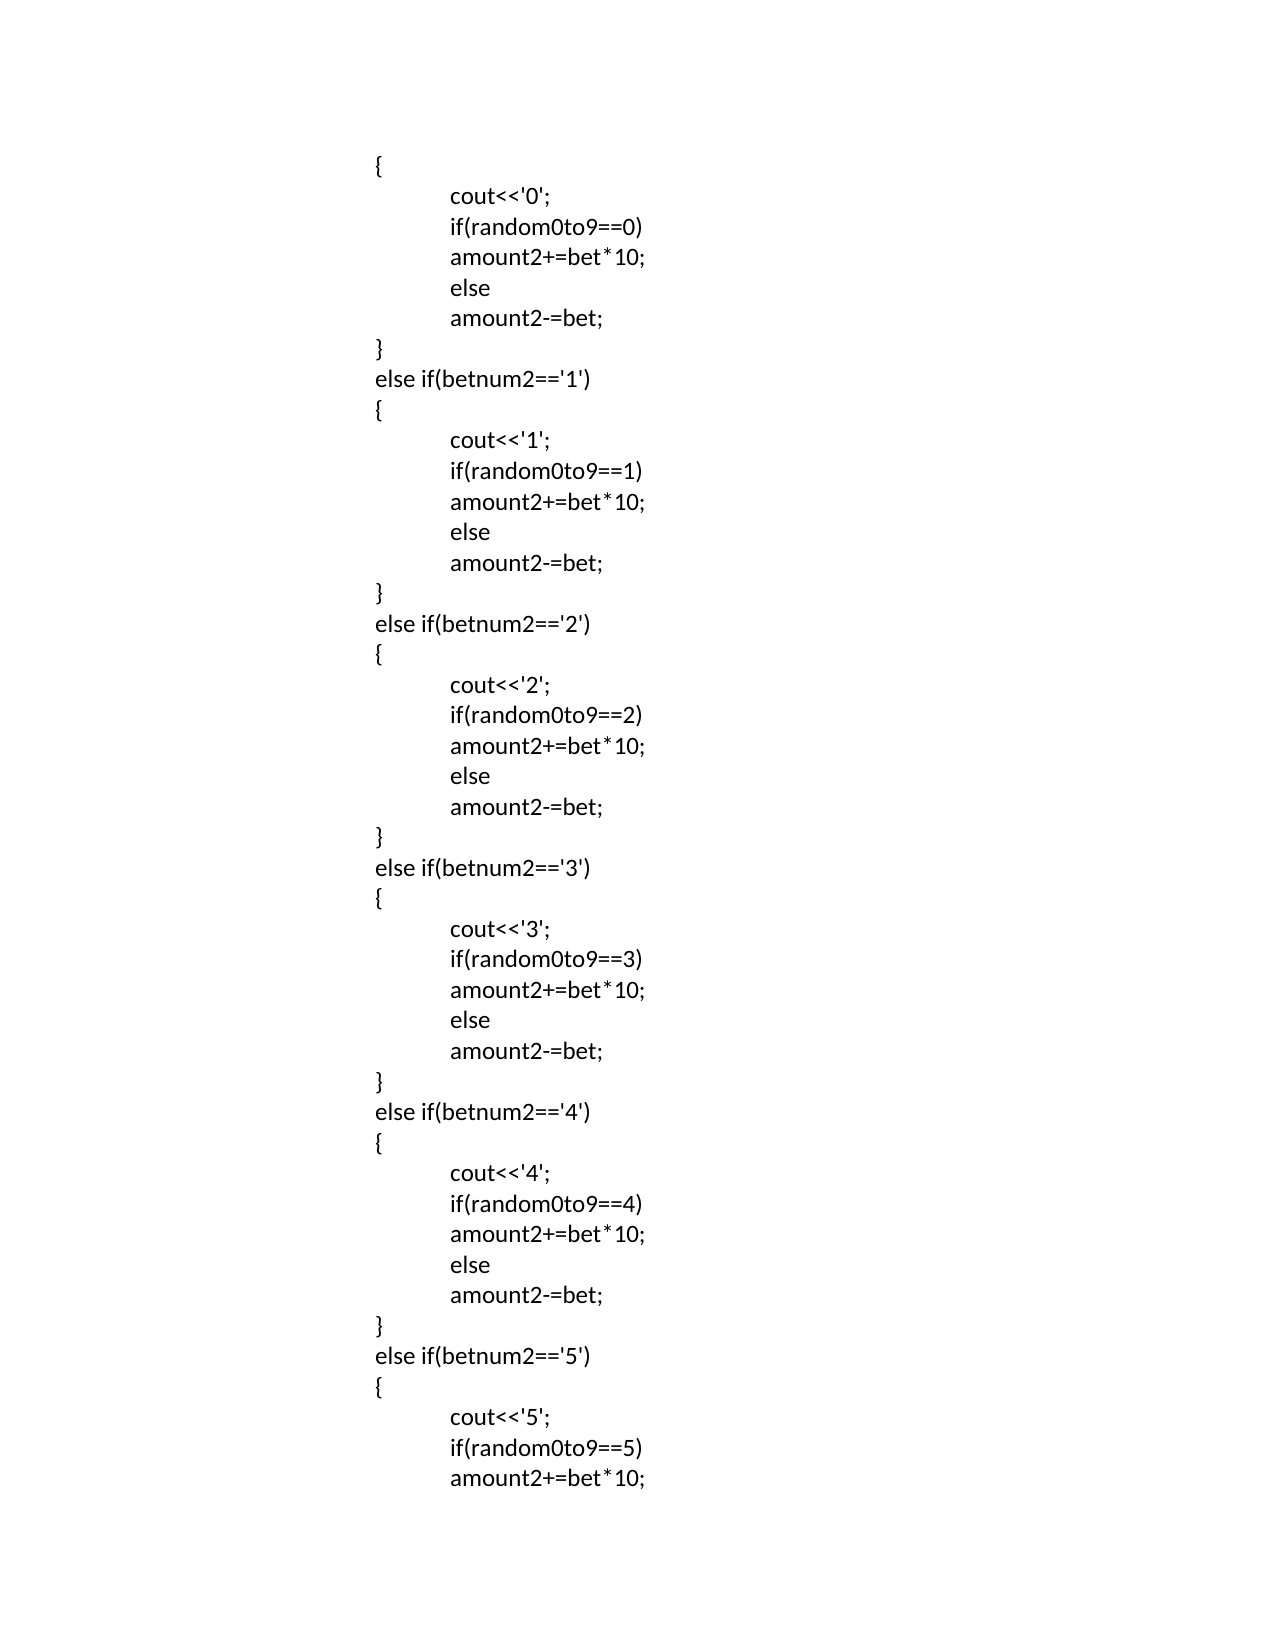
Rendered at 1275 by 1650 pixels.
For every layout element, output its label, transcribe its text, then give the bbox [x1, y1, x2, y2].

text amount2-=bet; [150, 791, 1125, 821]
text { [150, 150, 1125, 181]
text else if(betnum2=='1') [150, 364, 1125, 394]
text amount2+=bet*10; [150, 974, 1125, 1004]
text amount2-=bet; [150, 303, 1125, 333]
text cout<<'1'; [150, 425, 1125, 455]
text else [150, 760, 1125, 791]
text { [150, 1371, 1125, 1401]
text { [150, 1127, 1125, 1157]
text } [150, 333, 1125, 364]
text else [150, 1004, 1125, 1035]
text else [150, 516, 1125, 547]
text } [150, 1066, 1125, 1096]
text amount2+=bet*10; [150, 486, 1125, 516]
text } [150, 821, 1125, 852]
text amount2-=bet; [150, 1279, 1125, 1310]
text if(random0to9==5) [150, 1432, 1125, 1462]
text else [150, 1249, 1125, 1279]
text } [150, 1310, 1125, 1340]
text if(random0to9==3) [150, 943, 1125, 974]
text amount2+=bet*10; [150, 730, 1125, 760]
text { [150, 638, 1125, 669]
text cout<<'0'; [150, 181, 1125, 211]
text else if(betnum2=='5') [150, 1340, 1125, 1371]
text cout<<'2'; [150, 669, 1125, 699]
text cout<<'3'; [150, 913, 1125, 943]
text else if(betnum2=='3') [150, 852, 1125, 882]
text { [150, 882, 1125, 913]
text if(random0to9==1) [150, 455, 1125, 486]
text amount2+=bet*10; [150, 1462, 1125, 1493]
text else if(betnum2=='2') [150, 608, 1125, 638]
text amount2-=bet; [150, 547, 1125, 577]
text else if(betnum2=='4') [150, 1096, 1125, 1127]
text else [150, 272, 1125, 303]
text cout<<'5'; [150, 1401, 1125, 1432]
text amount2+=bet*10; [150, 242, 1125, 272]
text { [150, 394, 1125, 425]
text if(random0to9==2) [150, 699, 1125, 730]
text amount2-=bet; [150, 1035, 1125, 1066]
text cout<<'4'; [150, 1157, 1125, 1188]
text if(random0to9==4) [150, 1188, 1125, 1218]
text amount2+=bet*10; [150, 1218, 1125, 1249]
text if(random0to9==0) [150, 211, 1125, 242]
text } [150, 577, 1125, 608]
